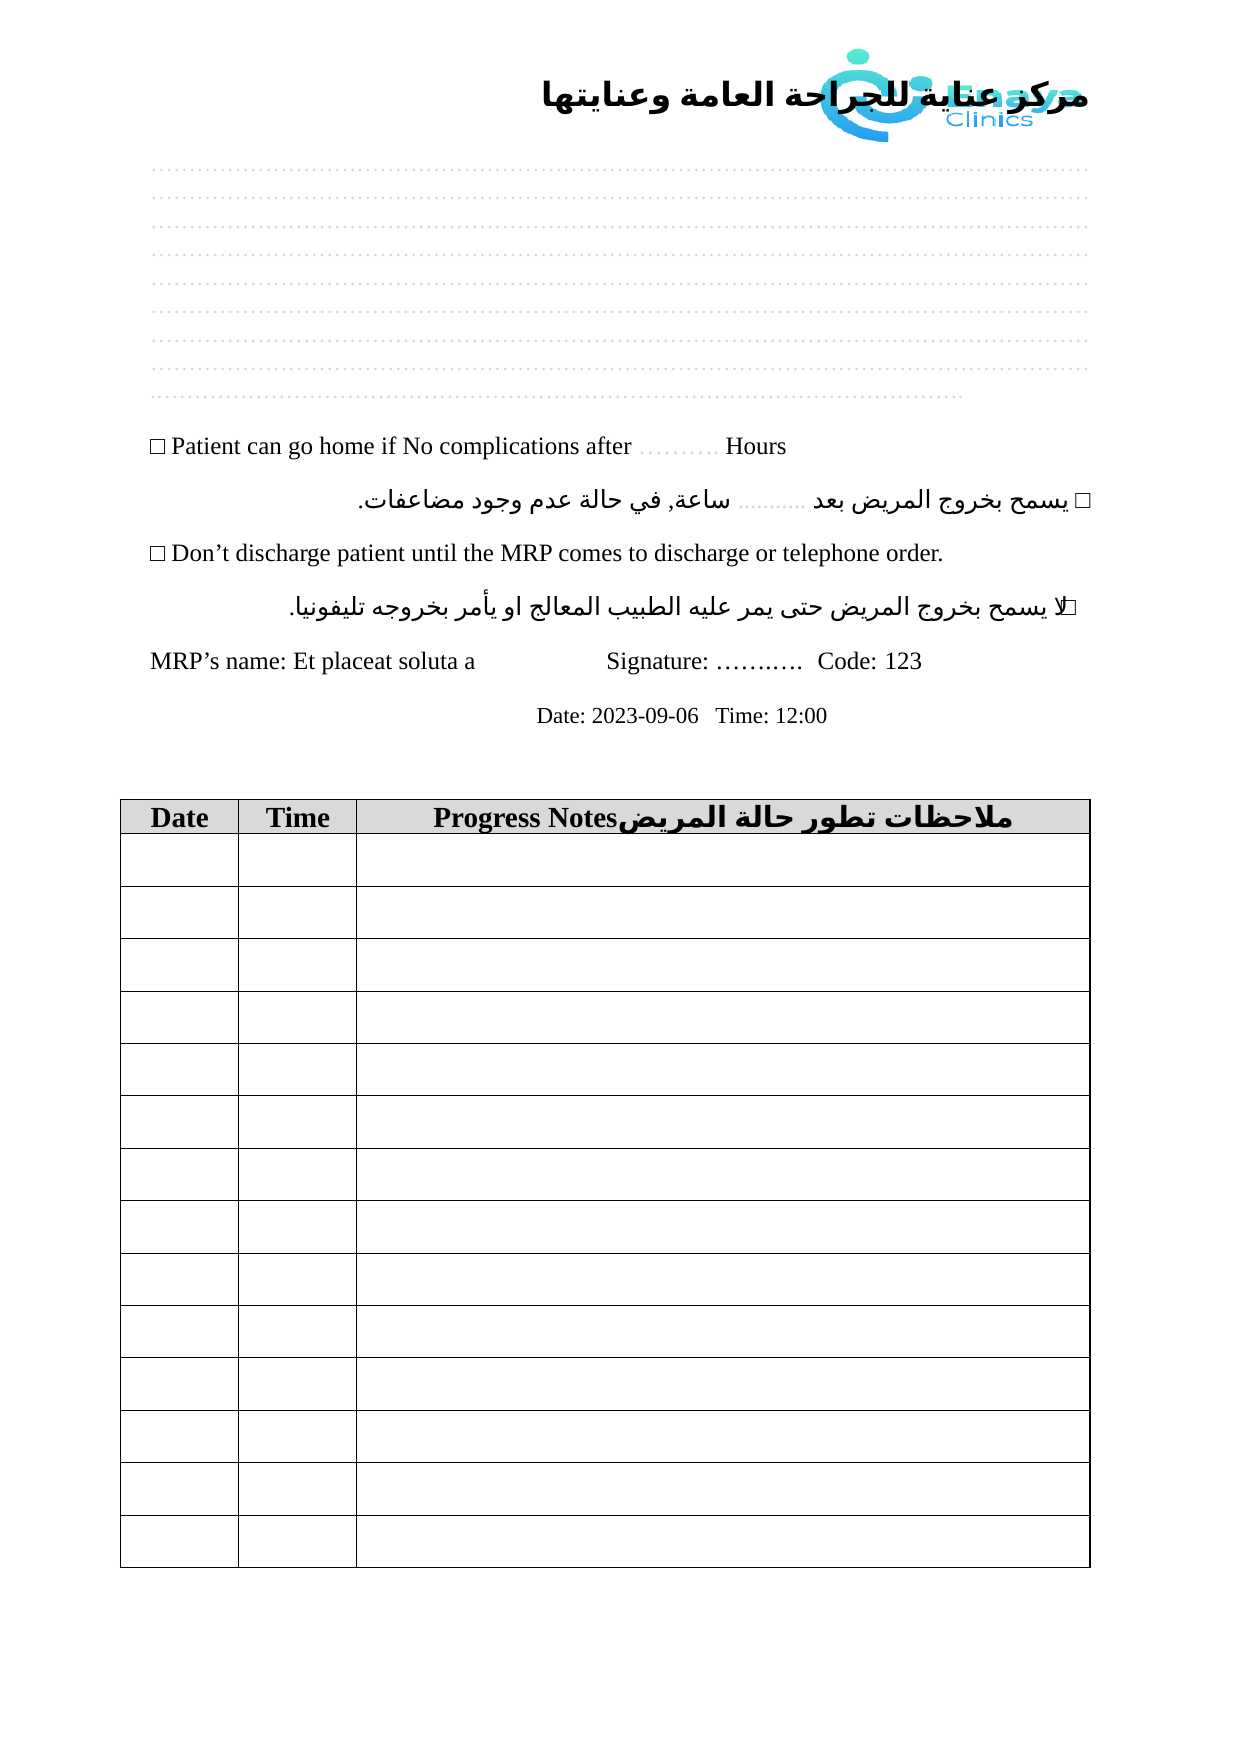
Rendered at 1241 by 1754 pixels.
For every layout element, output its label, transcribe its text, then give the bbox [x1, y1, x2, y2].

table_cell [121, 1516, 238, 1567]
table_cell [239, 1149, 356, 1200]
table_cell [239, 1463, 356, 1514]
table_cell [121, 1201, 238, 1252]
table_cell [121, 1149, 238, 1200]
table_cell [239, 1096, 356, 1148]
table_cell [121, 992, 238, 1043]
table_cell [121, 939, 238, 991]
table_cell [121, 834, 238, 886]
table_cell [239, 887, 356, 938]
table_header Time [239, 800, 356, 833]
table_cell [357, 1463, 1089, 1514]
table_cell [121, 1096, 238, 1148]
table_cell [239, 1044, 356, 1095]
table_cell [357, 939, 1089, 991]
table_cell [357, 1149, 1089, 1200]
table_cell [239, 834, 356, 886]
table_cell [357, 834, 1089, 886]
table_cell [357, 992, 1089, 1043]
table_cell [239, 1516, 356, 1567]
table_cell [357, 1254, 1089, 1305]
table_cell [357, 1044, 1089, 1095]
table_cell [121, 1411, 238, 1462]
text Date: 2023-09-06 Time: 12:00 [450, 702, 1090, 729]
table_cell [121, 1358, 238, 1410]
table_header Date [121, 800, 238, 833]
table_cell [121, 887, 238, 938]
table_cell [239, 1306, 356, 1357]
table_cell [239, 939, 356, 991]
table_cell [239, 1254, 356, 1305]
table_cell [121, 1254, 238, 1305]
table_cell [239, 1411, 356, 1462]
table_cell [239, 1358, 356, 1410]
table_cell [121, 1044, 238, 1095]
table_cell [357, 1516, 1089, 1567]
table_cell [121, 1463, 238, 1514]
table_cell [357, 1201, 1089, 1252]
table_cell [239, 1201, 356, 1252]
table_cell [357, 1306, 1089, 1357]
table_cell [357, 1096, 1089, 1148]
table_cell [357, 887, 1089, 938]
table_cell [357, 1358, 1089, 1410]
table_cell [239, 992, 356, 1043]
text MRP’s name: Et placeat soluta a Signature: …….…. Code: 123 [150, 646, 1090, 675]
text □ Don’t discharge patient until the MRP comes to discharge or telephone order. [150, 538, 1090, 567]
text □ يسمح بخروج المريض بعد ........... ساعة, في حالة عدم وجود مضاعفات. [150, 485, 1090, 513]
table_cell [121, 1306, 238, 1357]
text □ Patient can go home if No complications after ………. Hours [150, 431, 1090, 460]
picture [816, 46, 1086, 146]
text □ لا يسمح بخروج المريض حتى يمر عليه الطبيب المعالج او يأمر بخروجه تليفونيا. [150, 592, 1090, 621]
table_cell [357, 1411, 1089, 1462]
table_header Progress Notesملاحظات تطور حالة المريض [357, 800, 1089, 833]
